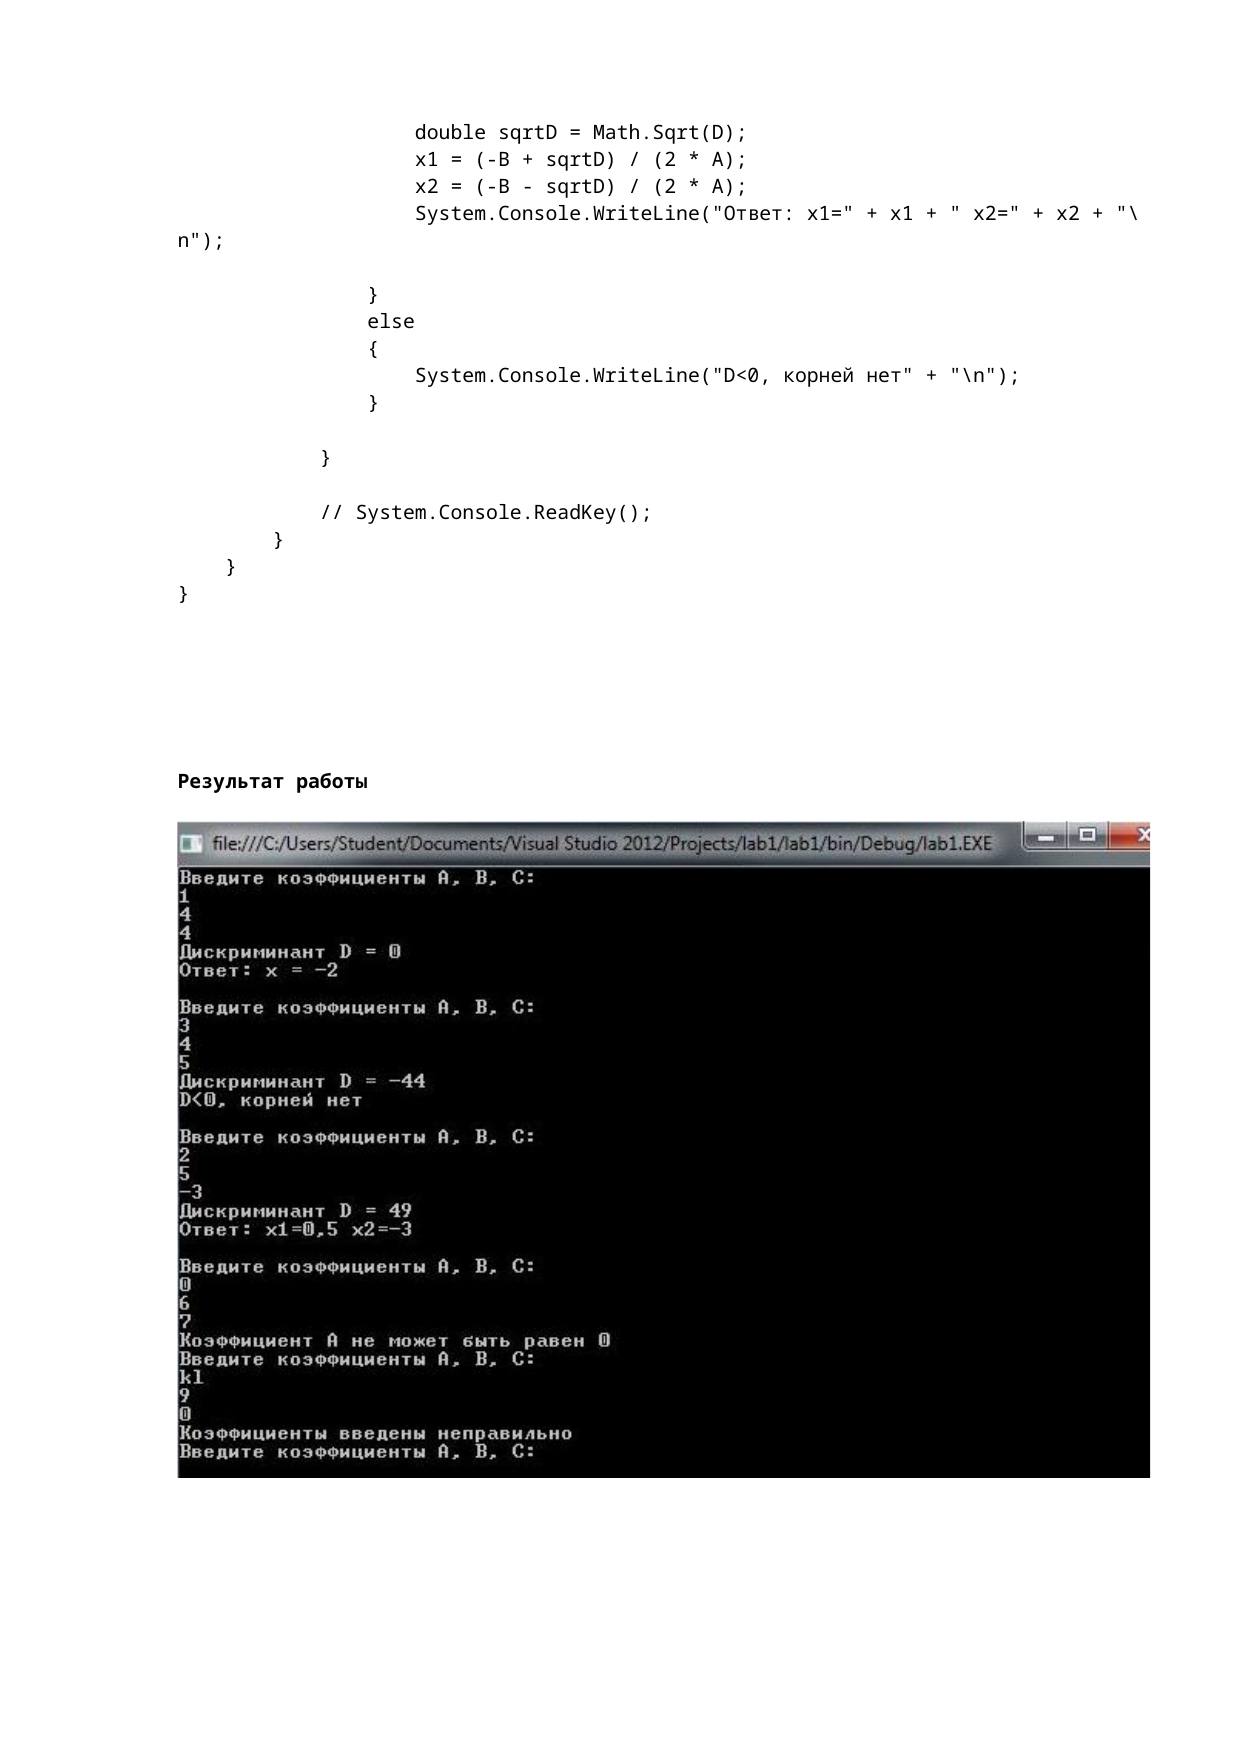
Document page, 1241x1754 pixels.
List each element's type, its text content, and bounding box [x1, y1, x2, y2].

text System.Console.WriteLine("Ответ: x1=" + x1 + " x2=" + x2 + "\n"); [177, 199, 1152, 253]
text } [177, 280, 1152, 307]
text } [177, 388, 1152, 415]
text else [177, 307, 1152, 334]
text x2 = (-B - sqrtD) / (2 * A); [177, 172, 1152, 199]
picture [177, 821, 1151, 1478]
text System.Console.WriteLine("D<0, корней нет" + "\n"); [177, 361, 1152, 388]
text double sqrtD = Math.Sqrt(D); [177, 118, 1152, 145]
text } [177, 579, 1152, 606]
text x1 = (-B + sqrtD) / (2 * A); [177, 145, 1152, 172]
text } [177, 525, 1152, 552]
text // System.Console.ReadKey(); [177, 498, 1152, 525]
text } [177, 552, 1152, 579]
text { [177, 334, 1152, 361]
text } [177, 443, 1152, 470]
text Результат работы [177, 768, 1152, 795]
